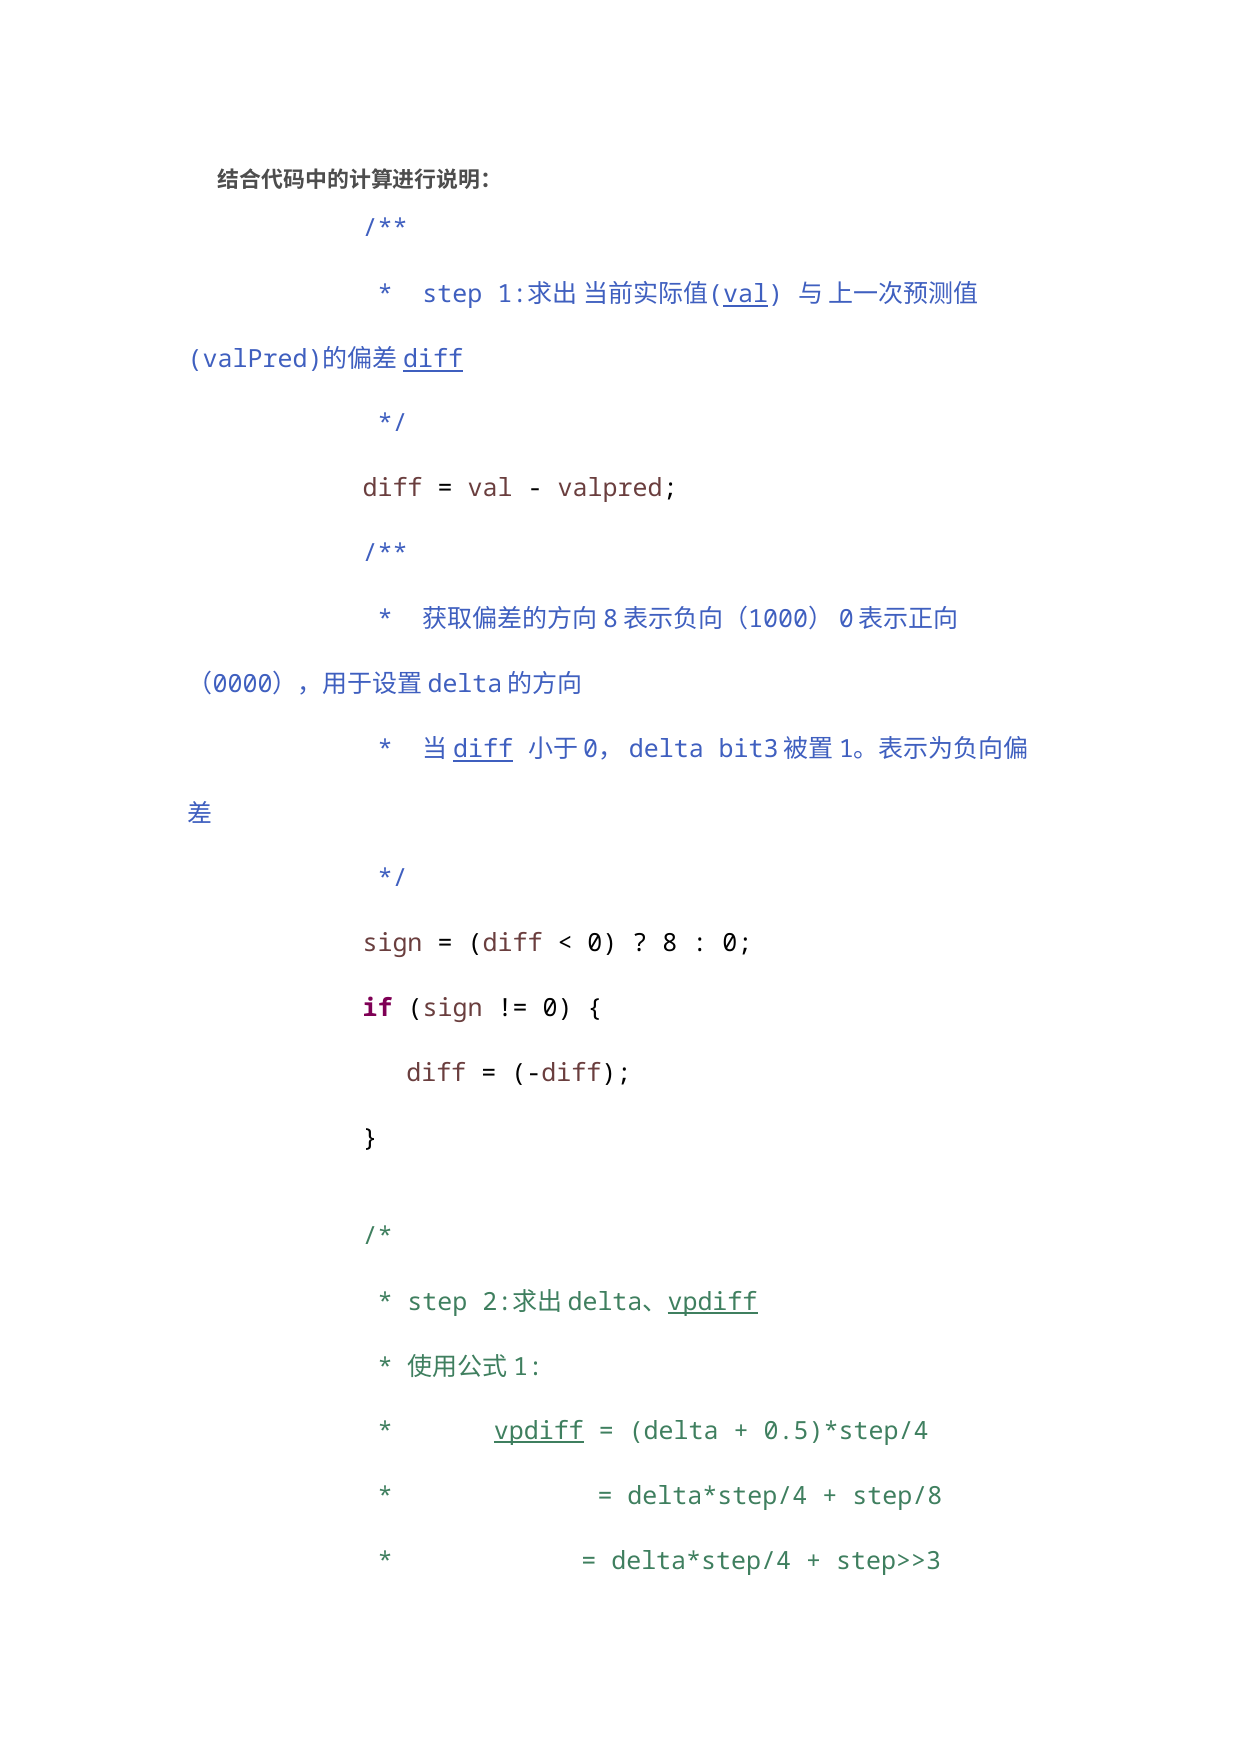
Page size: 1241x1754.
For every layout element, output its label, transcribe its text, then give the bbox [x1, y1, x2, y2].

text * vpdiff = (delta + 0.5)*step/4 [187, 1397, 1053, 1462]
text /* [187, 1202, 1053, 1267]
text */ [187, 844, 1053, 909]
text * 获取偏差的方向 8表示负向（1000） 0表示正向（0000），用于设置delta的方向 [187, 584, 1053, 714]
text * step 1:求出 当前实际值(val) 与 上一次预测值(valPred)的偏差 diff [187, 259, 1053, 389]
text diff = (-diff); [187, 1039, 1053, 1104]
text } [187, 1104, 1053, 1169]
text * 使用公式 1: [187, 1332, 1053, 1397]
text 结合代码中的计算进行说明： [187, 162, 1053, 194]
text if (sign != 0) { [187, 974, 1053, 1039]
text * step 2:求出delta、vpdiff [187, 1267, 1053, 1332]
text diff = val - valpred; [187, 454, 1053, 519]
text /** [187, 519, 1053, 584]
text * = delta*step/4 + step/8 [187, 1462, 1053, 1527]
text sign = (diff < 0) ? 8 : 0; [187, 909, 1053, 974]
text * = delta*step/4 + step>>3 [187, 1527, 1053, 1592]
text */ [187, 389, 1053, 454]
text /** [318, 194, 1053, 259]
text * 当 diff 小于0， delta bit3被置1。表示为负向偏差 [187, 714, 1053, 844]
